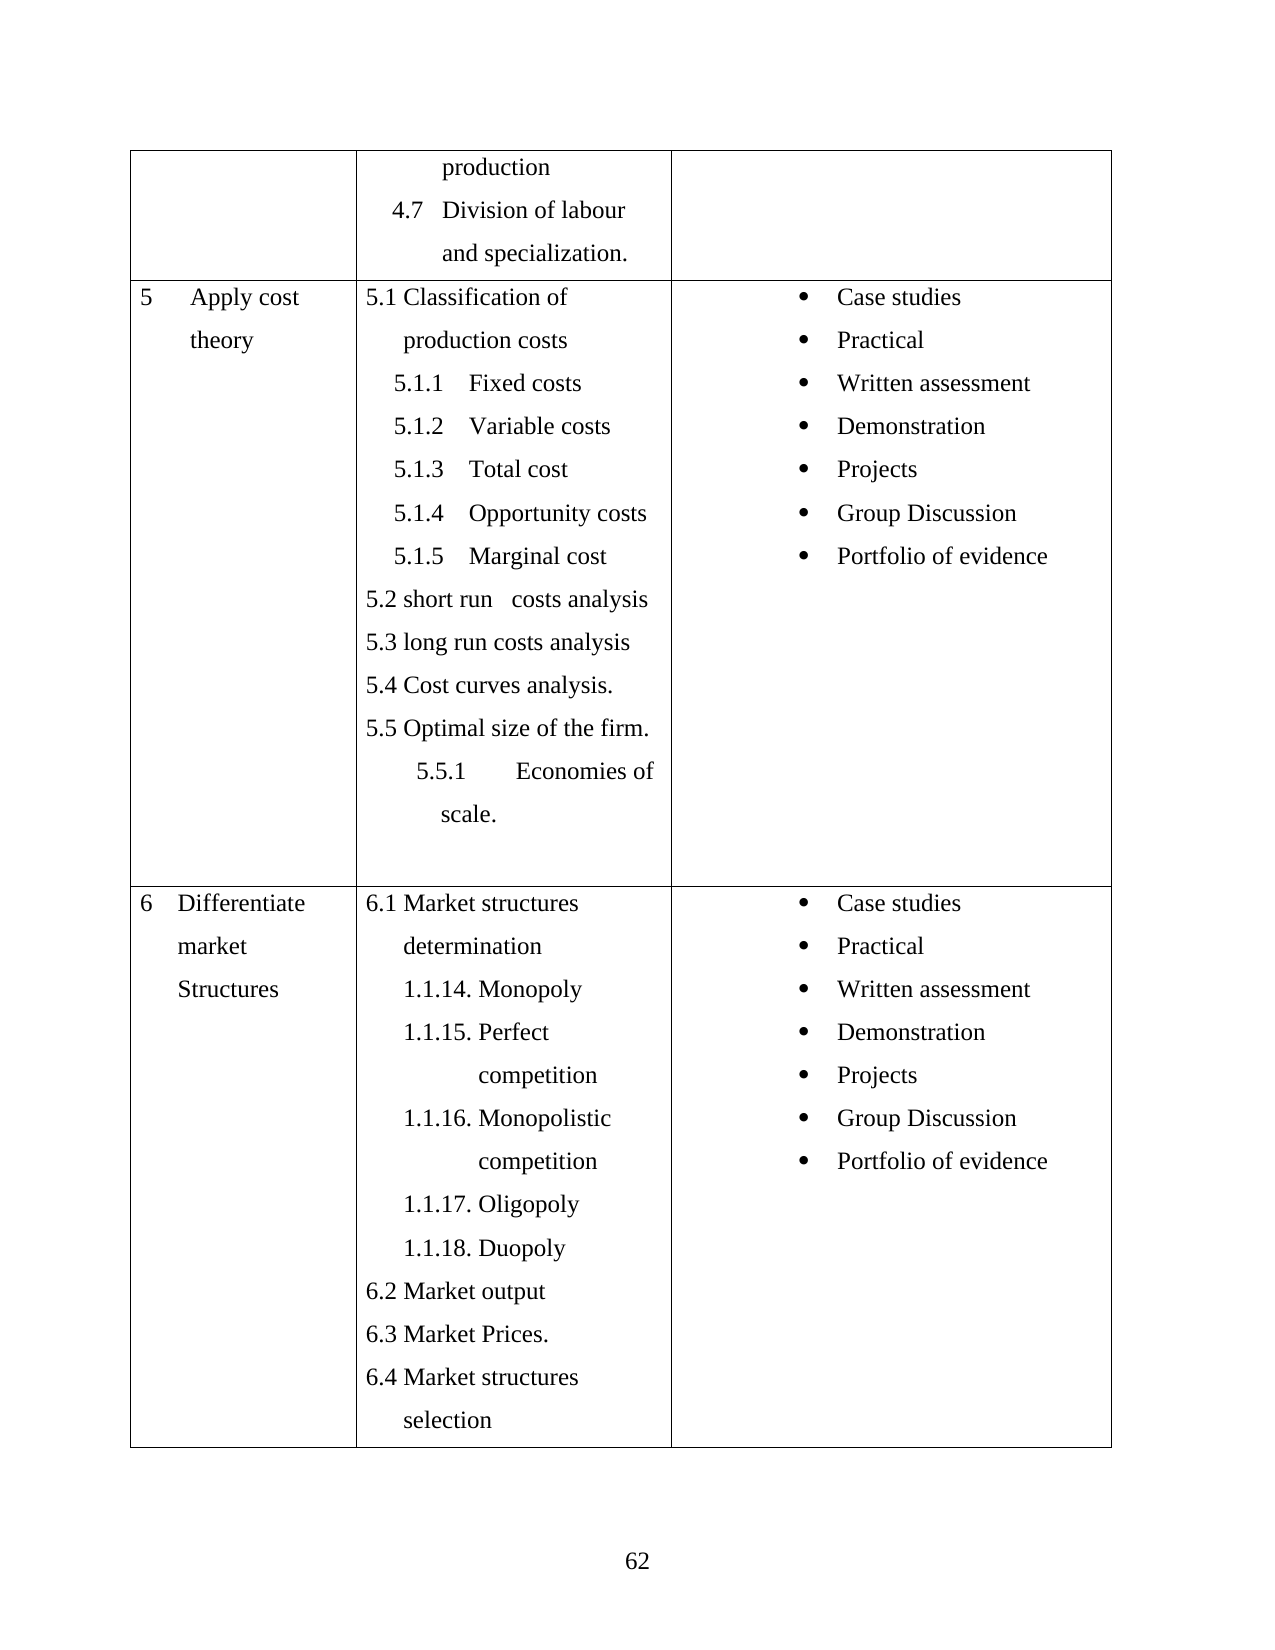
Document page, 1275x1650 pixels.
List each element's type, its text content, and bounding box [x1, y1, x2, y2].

table_cell Case studies Practical Written assessment Demonstration Projects Group Discussion Portfolio of evidence [672, 281, 1111, 886]
table_cell Apply cost theory [131, 281, 356, 886]
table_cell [131, 151, 356, 280]
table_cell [672, 887, 1111, 1447]
table_cell Classification of production costs Fixed costs Variable costs Total cost Opportunity costs Marginal cost short run costs analysis long run costs analysis Cost curves analysis. Optimal size of the firm. Economies of scale. [357, 281, 671, 886]
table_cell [131, 887, 356, 1447]
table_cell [357, 887, 671, 1447]
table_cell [357, 151, 671, 280]
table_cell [672, 151, 1111, 280]
